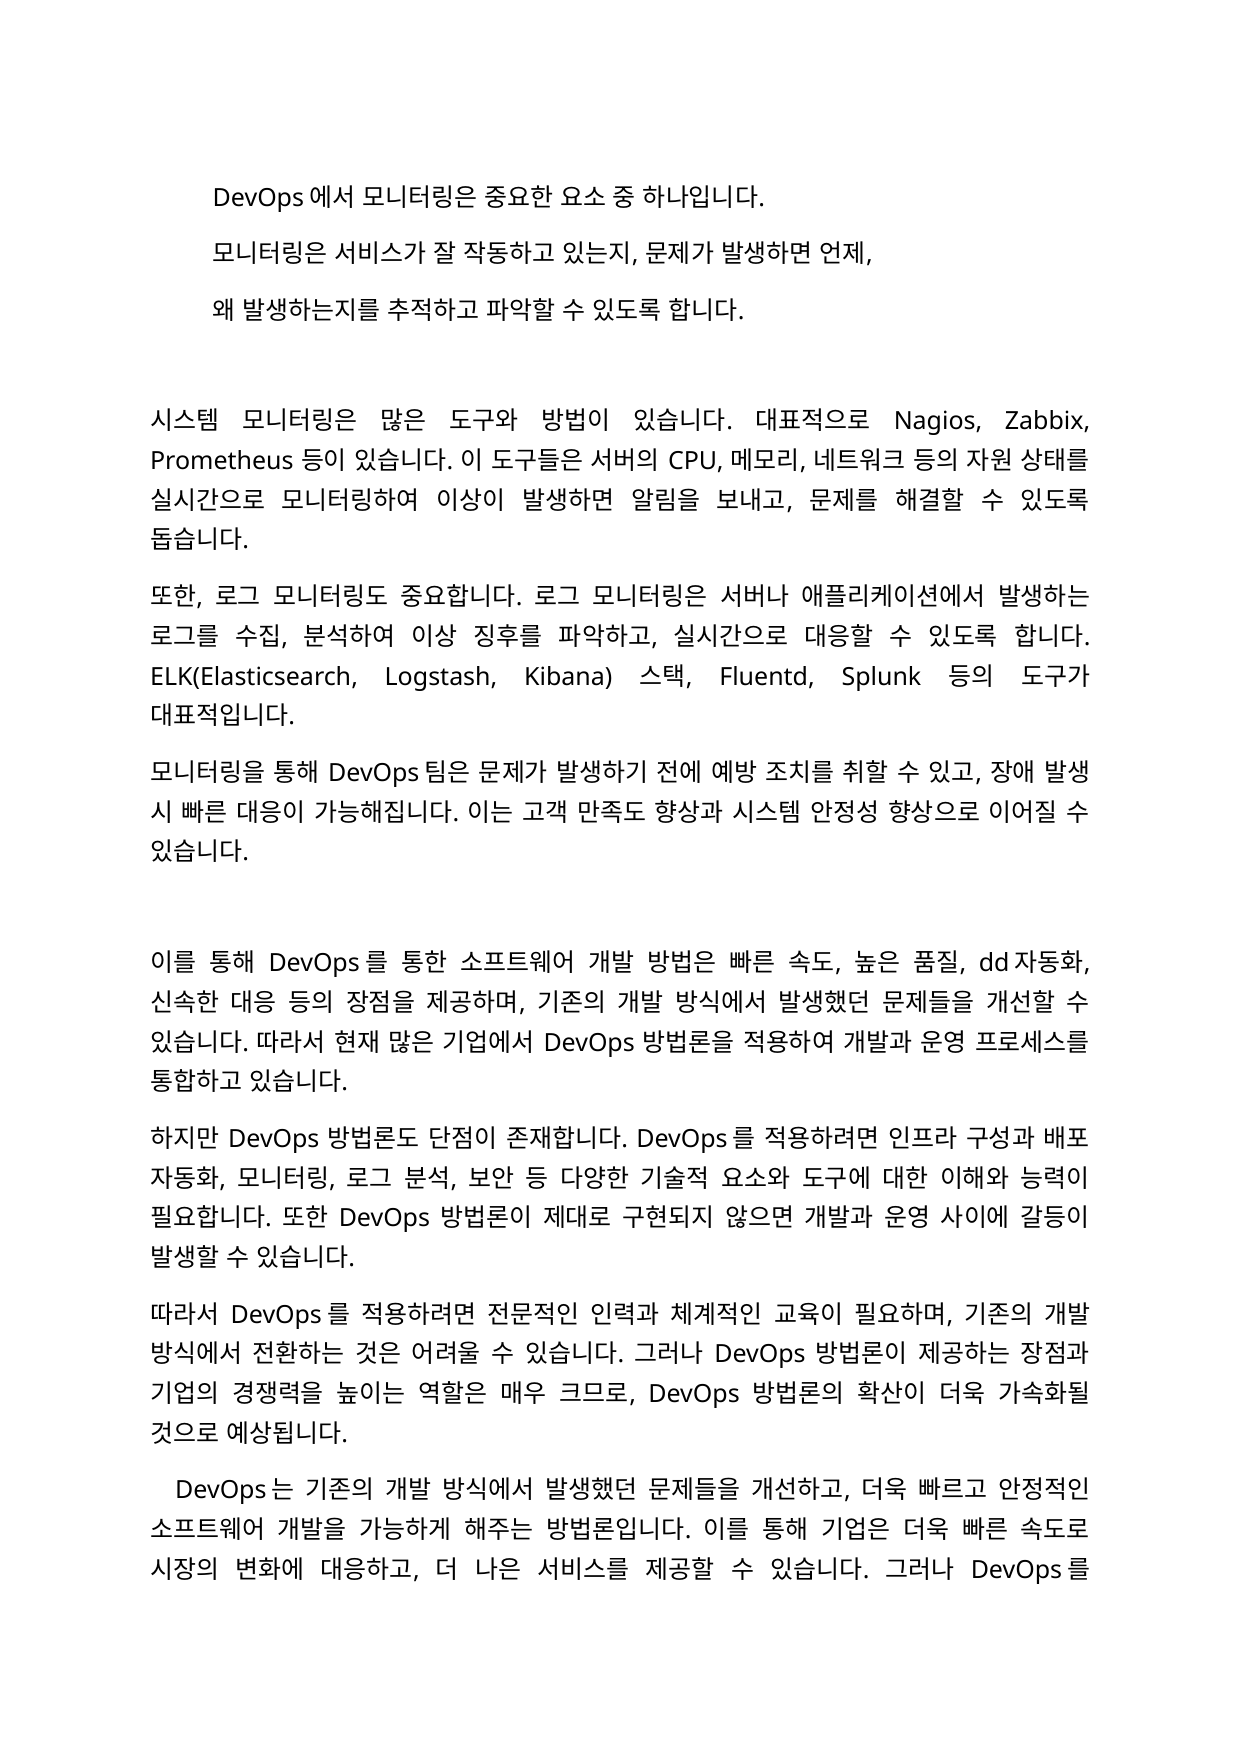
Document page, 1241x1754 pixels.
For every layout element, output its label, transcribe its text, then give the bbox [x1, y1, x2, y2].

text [150, 1470, 1090, 1586]
text DevOps에서 모니터링은 중요한 요소 중 하나입니다. [150, 177, 1090, 213]
text 시스템 모니터링은 많은 도구와 방법이 있습니다. 대표적으로 Nagios, Zabbix, Prometheus 등이 있습니다. 이 도구들은 서버의 CPU, 메모리, 네트워크 등의 자원 상태를 실시간으로 모니터링하여 이상이 발생하면 알림을 보내고, 문제를 해결할 수 있도록 돕습니다. [150, 401, 1090, 556]
text 이를 통해 DevOps를 통한 소프트웨어 개발 방법은 빠른 속도, 높은 품질, dd자동화, 신속한 대응 등의 장점을 제공하며, 기존의 개발 방식에서 발생했던 문제들을 개선할 수 있습니다. 따라서 현재 많은 기업에서 DevOps 방법론을 적용하여 개발과 운영 프로세스를 통합하고 있습니다. [150, 942, 1090, 1098]
text 모니터링은 서비스가 잘 작동하고 있는지, 문제가 발생하면 언제, [150, 234, 1090, 270]
text 하지만 DevOps 방법론도 단점이 존재합니다. DevOps를 적용하려면 인프라 구성과 배포 자동화, 모니터링, 로그 분석, 보안 등 다양한 기술적 요소와 도구에 대한 이해와 능력이 필요합니다. 또한 DevOps 방법론이 제대로 구현되지 않으면 개발과 운영 사이에 갈등이 발생할 수 있습니다. [150, 1118, 1090, 1274]
text 또한, 로그 모니터링도 중요합니다. 로그 모니터링은 서버나 애플리케이션에서 발생하는 로그를 수집, 분석하여 이상 징후를 파악하고, 실시간으로 대응할 수 있도록 합니다. ELK(Elasticsearch, Logstash, Kibana) 스택, Fluentd, Splunk 등의 도구가 대표적입니다. [150, 576, 1090, 732]
text 왜 발생하는지를 추적하고 파악할 수 있도록 합니다. [150, 290, 1090, 326]
text 따라서 DevOps를 적용하려면 전문적인 인력과 체계적인 교육이 필요하며, 기존의 개발 방식에서 전환하는 것은 어려울 수 있습니다. 그러나 DevOps 방법론이 제공하는 장점과 기업의 경쟁력을 높이는 역할은 매우 크므로, DevOps 방법론의 확산이 더욱 가속화될 것으로 예상됩니다. [150, 1294, 1090, 1450]
text 모니터링을 통해 DevOps팀은 문제가 발생하기 전에 예방 조치를 취할 수 있고, 장애 발생 시 빠른 대응이 가능해집니다. 이는 고객 만족도 향상과 시스템 안정성 향상으로 이어질 수 있습니다. [150, 752, 1090, 868]
